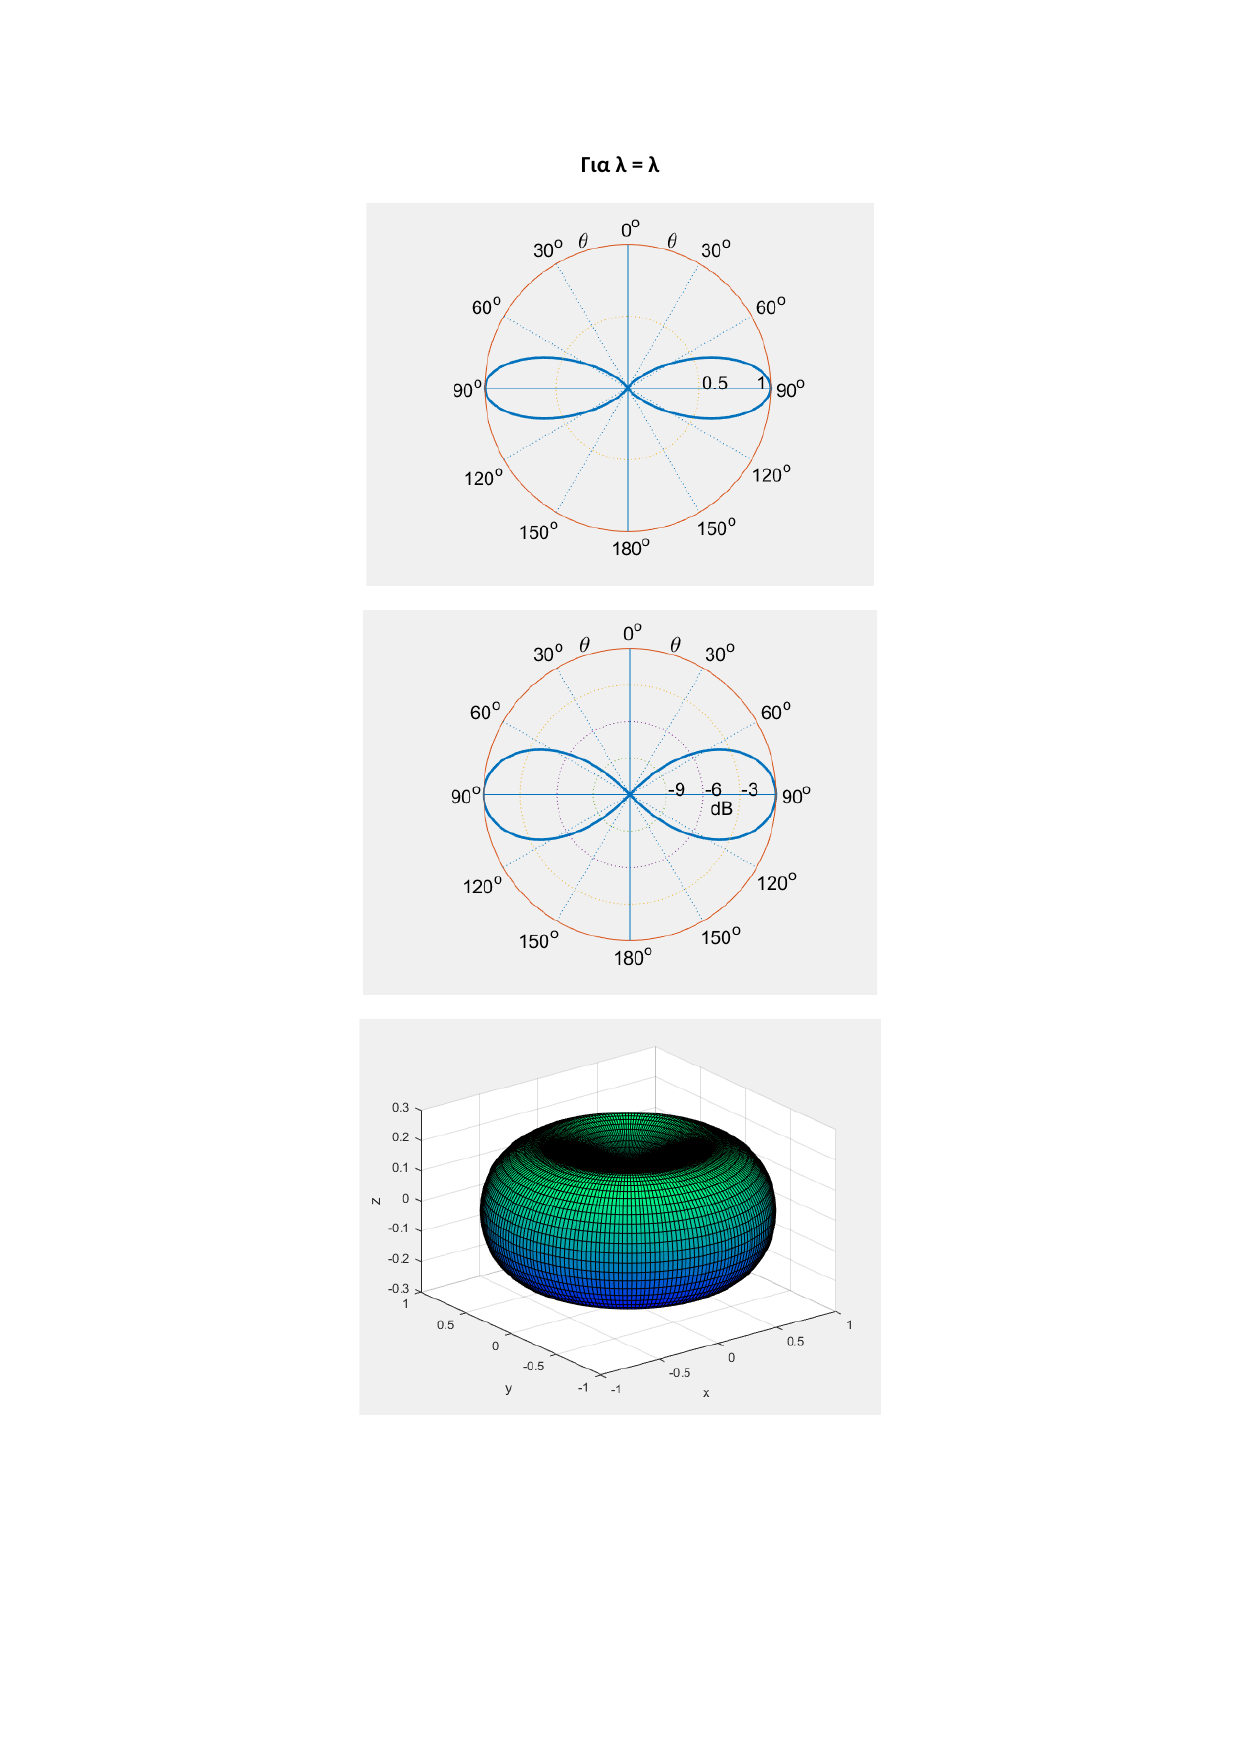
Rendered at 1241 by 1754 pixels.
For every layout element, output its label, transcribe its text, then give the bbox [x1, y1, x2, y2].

picture [366, 203, 874, 586]
text Για λ = λ [187, 150, 1053, 178]
picture [363, 610, 878, 995]
picture [359, 1019, 881, 1415]
